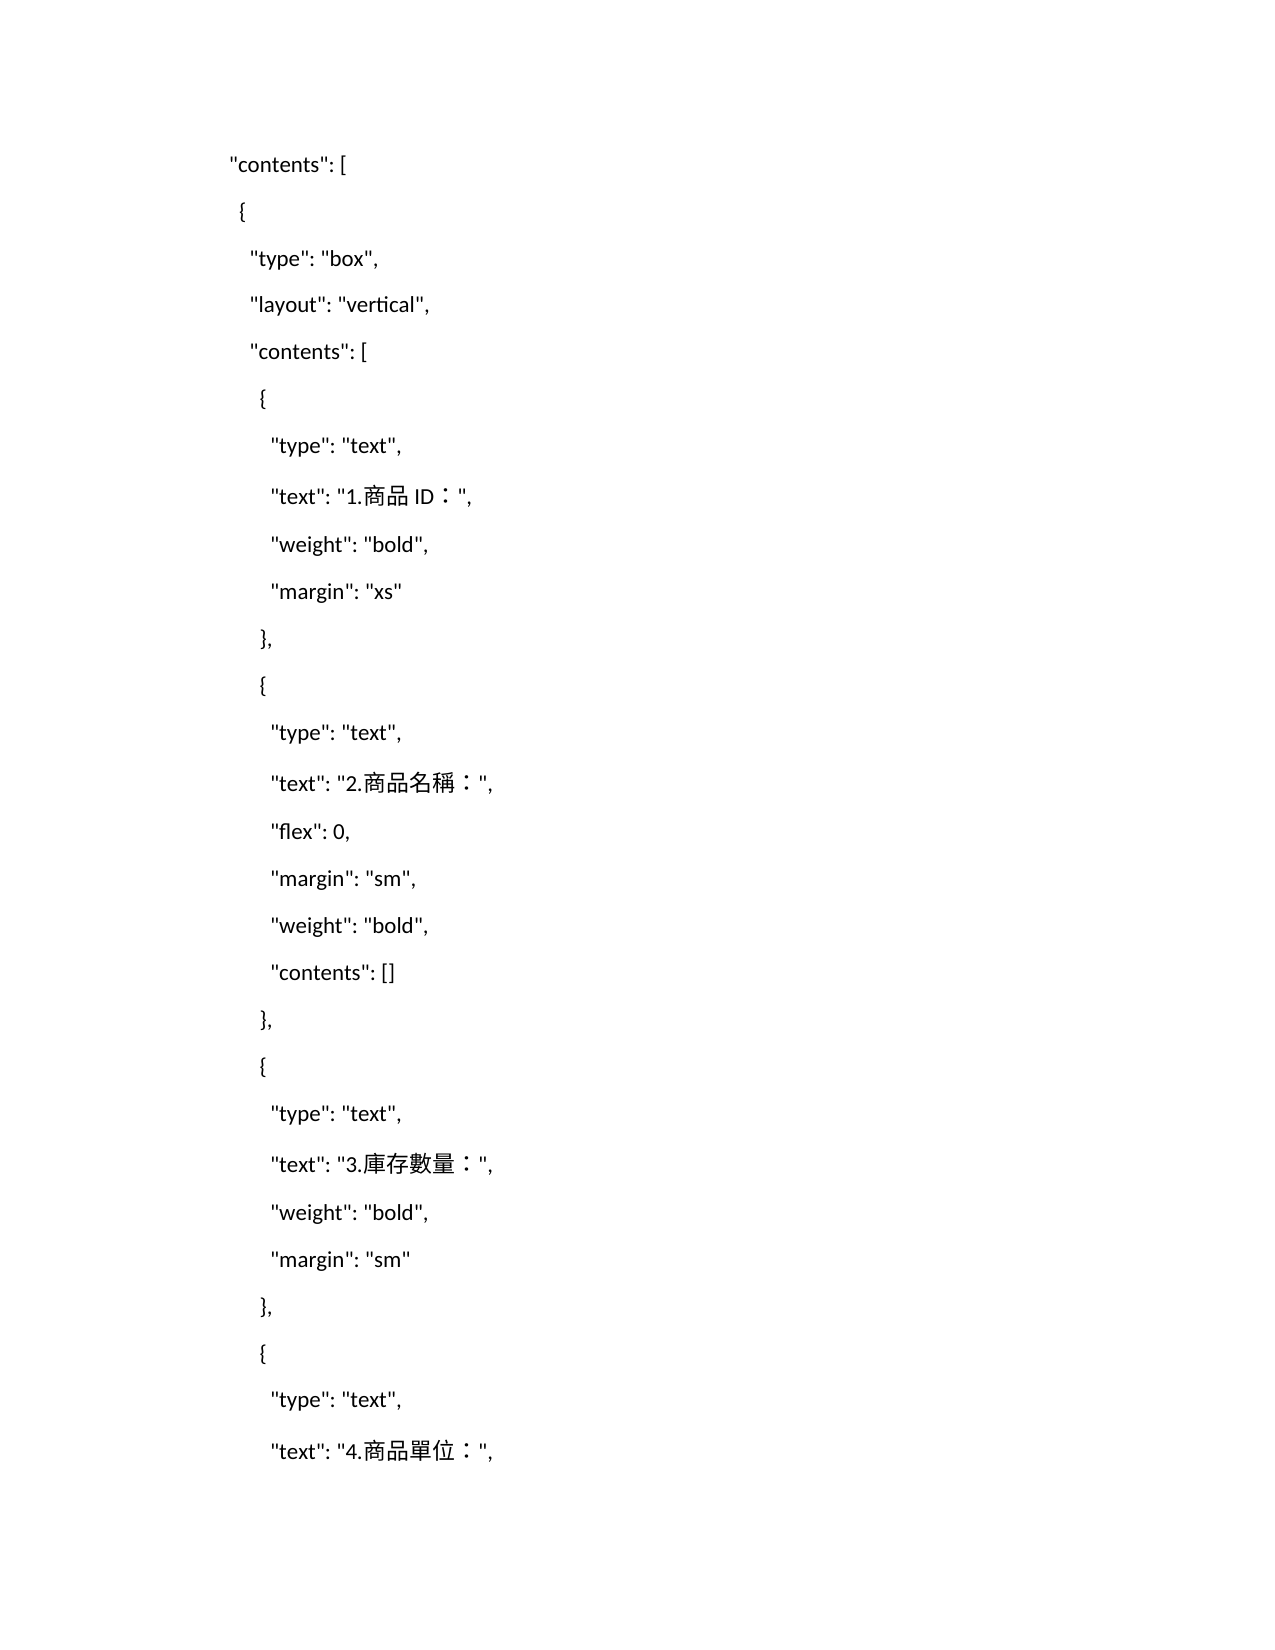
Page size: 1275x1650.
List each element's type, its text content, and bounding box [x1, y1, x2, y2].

text "flex": 0, [187, 817, 1087, 846]
text "type": "text", [187, 1099, 1087, 1127]
text "margin": "sm" [187, 1245, 1087, 1273]
text "type": "text", [187, 1386, 1087, 1414]
text "margin": "sm", [187, 864, 1087, 892]
text "margin": "xs" [187, 577, 1087, 606]
text "text": "4.商品單位：", [187, 1432, 1087, 1466]
text "text": "2.商品名稱：", [187, 765, 1087, 798]
text { [187, 384, 1087, 412]
text "weight": "bold", [187, 531, 1087, 559]
text "type": "text", [187, 431, 1087, 459]
text { [187, 197, 1087, 225]
text { [187, 1339, 1087, 1367]
text { [187, 671, 1087, 699]
text "contents": [ [187, 150, 1087, 178]
text "type": "text", [187, 718, 1087, 746]
text "weight": "bold", [187, 911, 1087, 939]
text "type": "box", [187, 244, 1087, 272]
text "contents": [ [187, 337, 1087, 366]
text }, [187, 624, 1087, 652]
text }, [187, 1292, 1087, 1320]
text "layout": "vertical", [187, 291, 1087, 319]
text { [187, 1052, 1087, 1080]
text "text": "3.庫存數量：", [187, 1146, 1087, 1179]
text "text": "1.商品 ID：", [187, 478, 1087, 511]
text }, [187, 1005, 1087, 1033]
text "contents": [] [187, 958, 1087, 986]
text "weight": "bold", [187, 1198, 1087, 1226]
